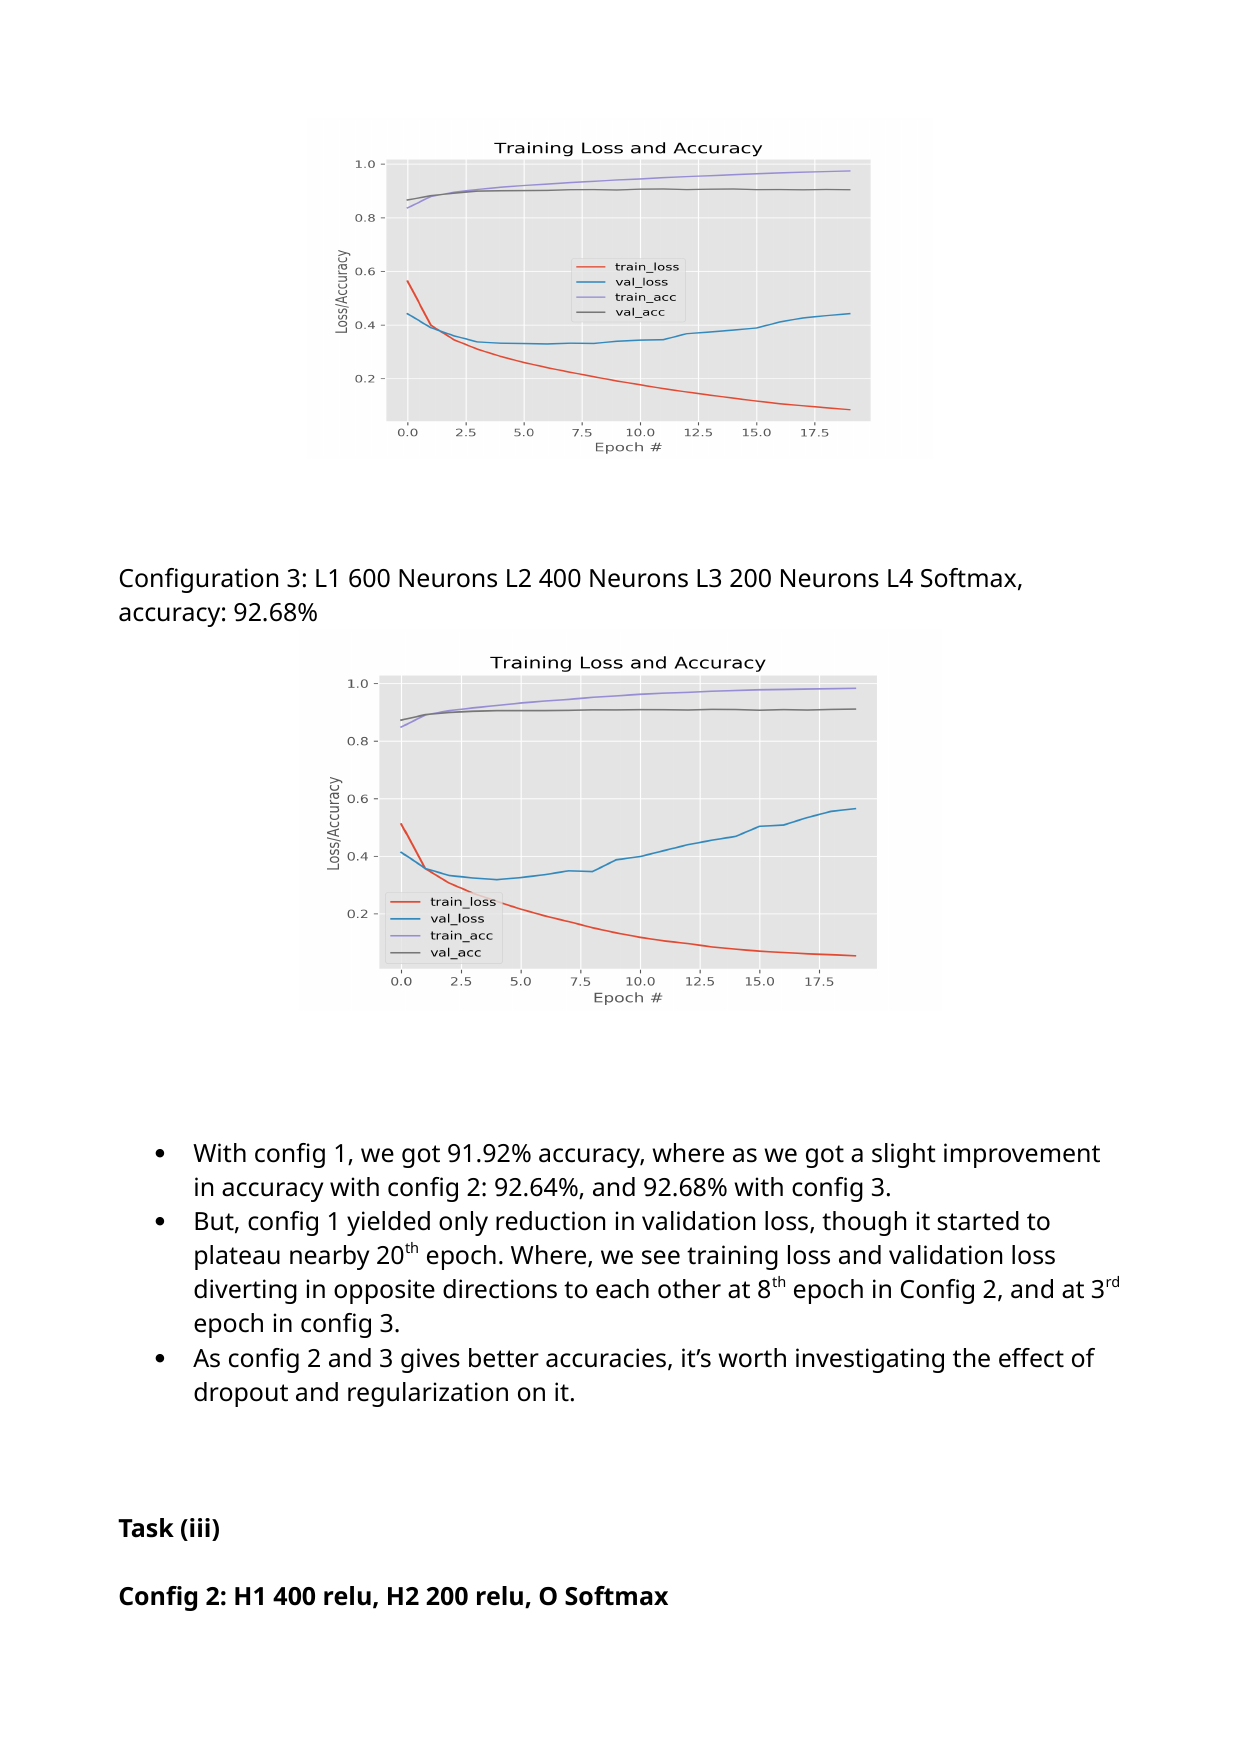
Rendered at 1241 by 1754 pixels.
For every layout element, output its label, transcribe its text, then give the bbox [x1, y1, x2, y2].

list With config 1, we got 91.92% accuracy, where as we got a slight improvement in accuracy with config 2: 92.64%, and 92.68% with config 3. [156, 1136, 1122, 1204]
picture [307, 118, 934, 459]
picture [298, 629, 942, 1011]
text Config 2: H1 400 relu, H2 200 relu, O Softmax [118, 1579, 1122, 1613]
text Configuration 3: L1 600 Neurons L2 400 Neurons L3 200 Neurons L4 Softmax, accuracy: 92.68% [118, 561, 1122, 629]
list But, config 1 yielded only reduction in validation loss, though it started to plateau nearby 20th epoch. Where, we see training loss and validation loss diverting in opposite directions to each other at 8th epoch in Config 2, and at 3rd epoch in config 3. [156, 1204, 1122, 1340]
list As config 2 and 3 gives better accuracies, it’s worth investigating the effect of dropout and regularization on it. [156, 1340, 1122, 1408]
text Task (iii) [118, 1511, 1122, 1544]
